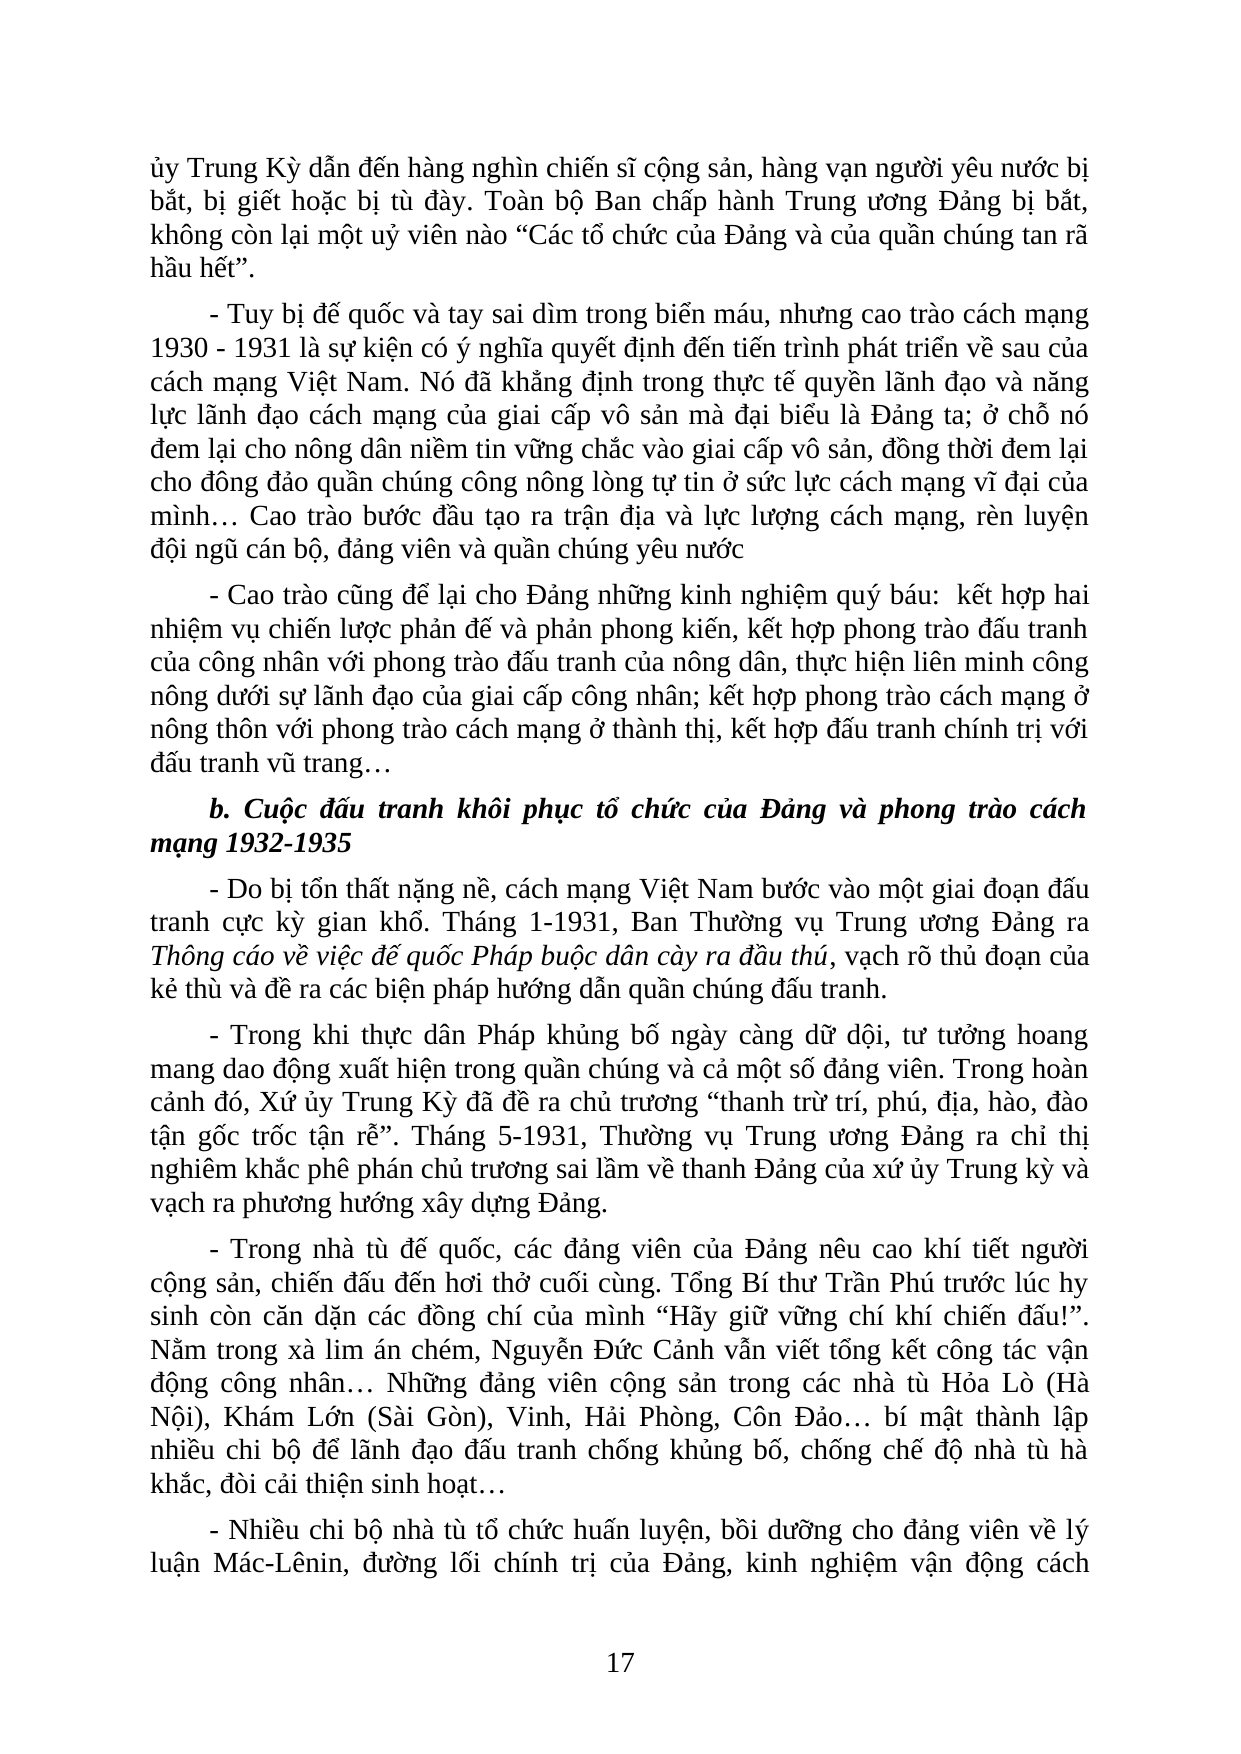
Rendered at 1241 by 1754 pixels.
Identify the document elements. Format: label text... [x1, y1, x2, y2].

text - Cao trào cũng để lại cho Đảng những kinh nghiệm quý báu: kết hợp hai nhiệm vụ chiến lược phản đế và phản phong kiến, kết hợp phong trào đấu tranh của công nhân với phong trào đấu tranh của nông dân, thực hiện liên minh công nông dưới sự lãnh đạo của giai cấp công nhân; kết hợp phong trào cách mạng ở nông thôn với phong trào cách mạng ở thành thị, kết hợp đấu tranh chính trị với đấu tranh vũ trang… [150, 577, 1090, 779]
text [150, 1512, 1090, 1579]
text b. Cuộc đấu tranh khôi phục tổ chức của Đảng và phong trào cách mạng 1932-1935 [150, 791, 1090, 858]
text - Do bị tổn thất nặng nề, cách mạng Việt Nam bước vào một giai đoạn đấu tranh cực kỳ gian khổ. Tháng 1-1931, Ban Thường vụ Trung ương Đảng ra Thông cáo về việc đế quốc Pháp buộc dân cày ra đầu thú, vạch rõ thủ đoạn của kẻ thù và đề ra các biện pháp hướng dẫn quần chúng đấu tranh. [150, 871, 1090, 1005]
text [150, 150, 1090, 284]
text - Trong khi thực dân Pháp khủng bố ngày càng dữ dội, tư tưởng hoang mang dao động xuất hiện trong quần chúng và cả một số đảng viên. Trong hoàn cảnh đó, Xứ ủy Trung Kỳ đã đề ra chủ trương “thanh trừ trí, phú, địa, hào, đào tận gốc trốc tận rễ”. Tháng 5-1931, Thường vụ Trung ương Đảng ra chỉ thị nghiêm khắc phê phán chủ trương sai lầm về thanh Đảng của xứ ủy Trung kỳ và vạch ra phương hướng xây dựng Đảng. [150, 1017, 1090, 1219]
text - Trong nhà tù đế quốc, các đảng viên của Đảng nêu cao khí tiết người cộng sản, chiến đấu đến hơi thở cuối cùng. Tổng Bí thư Trần Phú trước lúc hy sinh còn căn dặn các đồng chí của mình “Hãy giữ vững chí khí chiến đấu!”. Nằm trong xà lim án chém, Nguyễn Đức Cảnh vẫn viết tổng kết công tác vận động công nhân… Những đảng viên cộng sản trong các nhà tù Hỏa Lò (Hà Nội), Khám Lớn (Sài Gòn), Vinh, Hải Phòng, Côn Đảo… bí mật thành lập nhiều chi bộ để lãnh đạo đấu tranh chống khủng bố, chống chế độ nhà tù hà khắc, đòi cải thiện sinh hoạt… [150, 1231, 1090, 1499]
text - Tuy bị đế quốc và tay sai dìm trong biển máu, nhưng cao trào cách mạng 1930 - 1931 là sự kiện có ý nghĩa quyết định đến tiến trình phát triển về sau của cách mạng Việt Nam. Nó đã khẳng định trong thực tế quyền lãnh đạo và năng lực lãnh đạo cách mạng của giai cấp vô sản mà đại biểu là Đảng ta; ở chỗ nó đem lại cho nông dân niềm tin vững chắc vào giai cấp vô sản, đồng thời đem lại cho đông đảo quần chúng công nông lòng tự tin ở sức lực cách mạng vĩ đại của mình… Cao trào bước đầu tạo ra trận địa và lực lượng cách mạng, rèn luyện đội ngũ cán bộ, đảng viên và quần chúng yêu nước [150, 297, 1090, 565]
